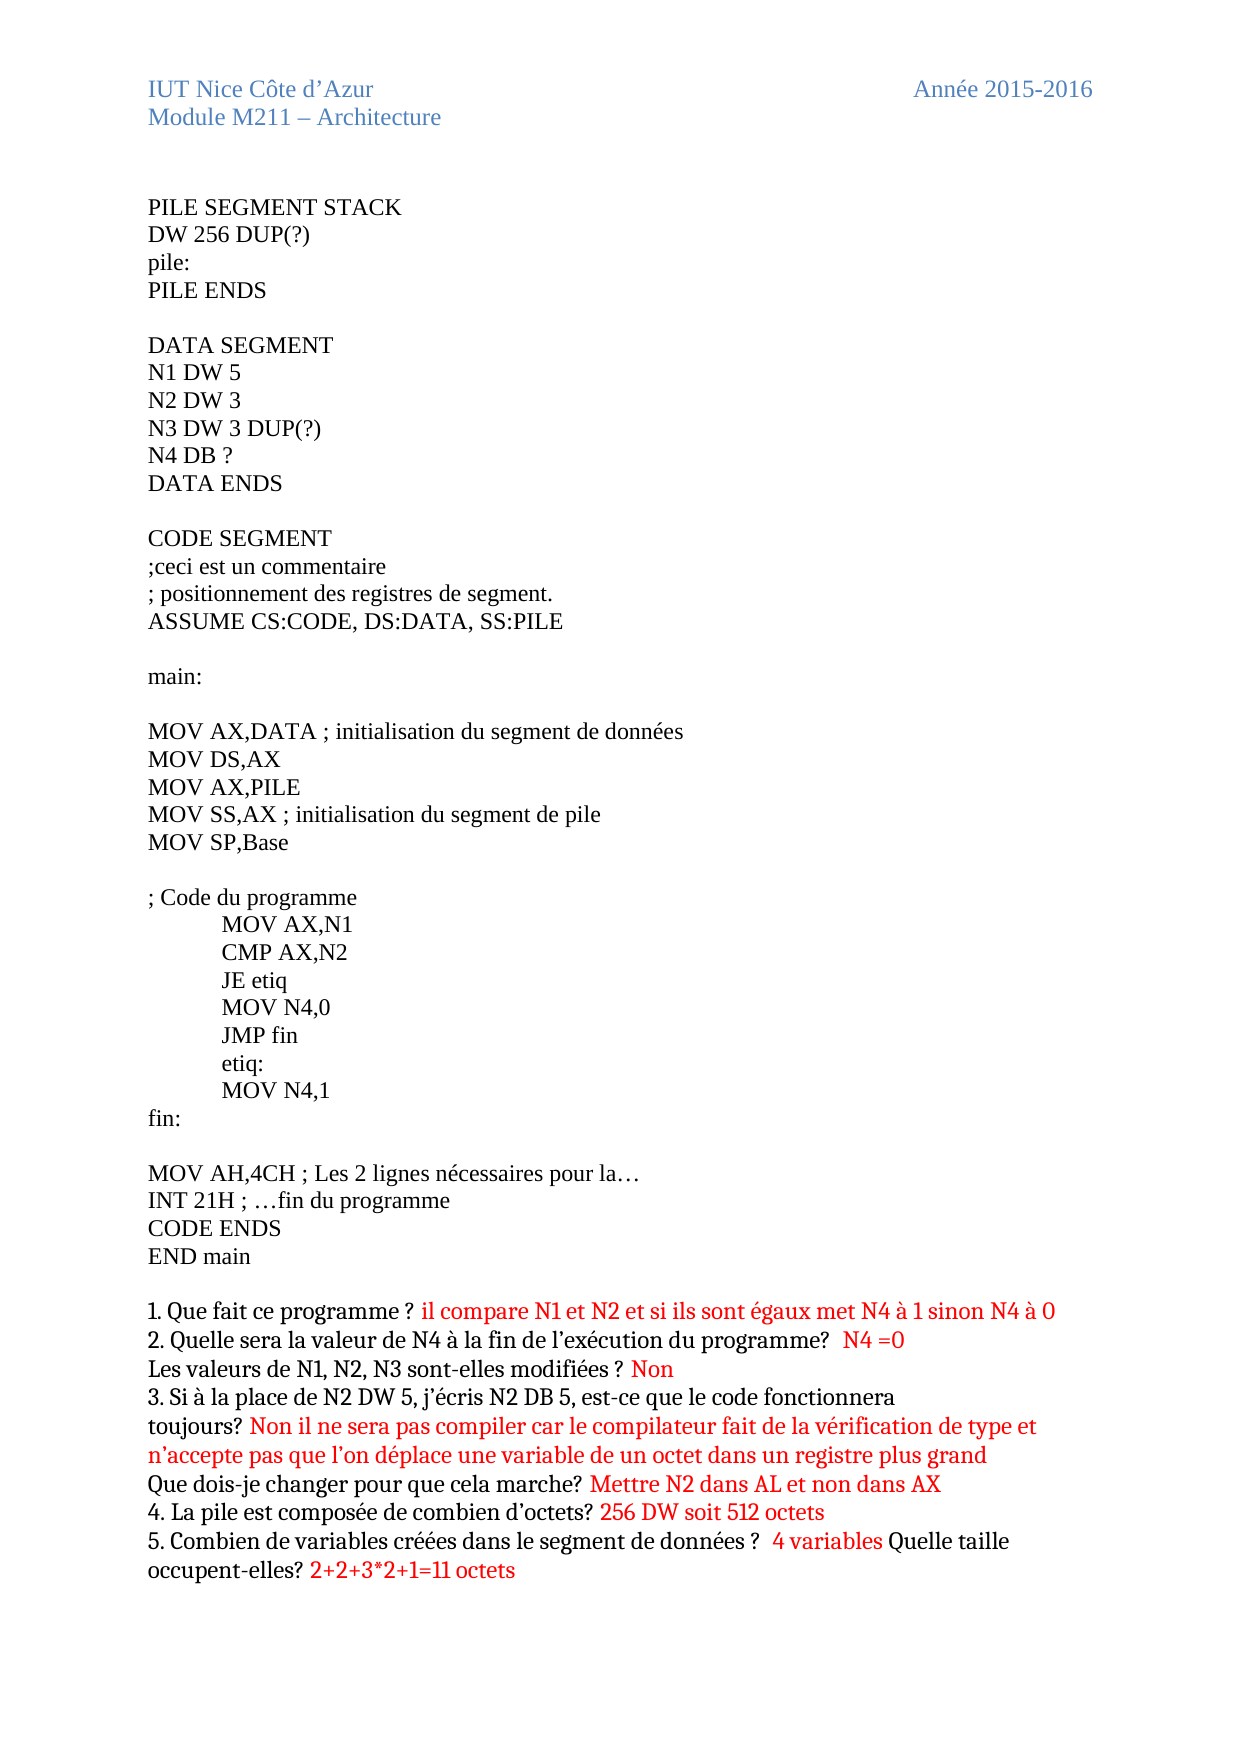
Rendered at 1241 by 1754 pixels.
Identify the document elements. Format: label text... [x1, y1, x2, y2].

text INT 21H ; …fin du programme [148, 1187, 1093, 1214]
text 4. La pile est composée de combien d’octets? 256 DW soit 512 octets [148, 1498, 1093, 1527]
text MOV SS,AX ; initialisation du segment de pile [148, 800, 1093, 828]
text 5. Combien de variables créées dans le segment de données ? 4 variables Quelle taille occupent-elles? 2+2+3*2+1=11 octets [148, 1527, 1093, 1584]
text PILE ENDS [148, 276, 1093, 303]
text PILE SEGMENT STACK [148, 193, 1093, 220]
text MOV SP,Base [148, 828, 1093, 855]
text etiq: [148, 1048, 1093, 1076]
text END main [148, 1242, 1093, 1269]
text Que dois-je changer pour que cela marche? Mettre N2 dans AL et non dans AX [148, 1469, 1093, 1498]
text CMP AX,N2 [148, 938, 1093, 966]
text ; positionnement des registres de segment. [148, 579, 1093, 607]
text DATA SEGMENT [148, 331, 1093, 358]
text 2. Quelle sera la valeur de N4 à la fin de l’exécution du programme? N4 =0 [148, 1326, 1093, 1354]
text 1. Que fait ce programme ? il compare N1 et N2 et si ils sont égaux met N4 à 1 sinon N4 à 0 [148, 1297, 1093, 1326]
text toujours? Non il ne sera pas compiler car le compilateur fait de la vérification de type et n’accepte pas que l’on déplace une variable de un octet dans un registre plus grand [148, 1412, 1093, 1469]
text MOV AX,PILE [148, 772, 1093, 800]
text ASSUME CS:CODE, DS:DATA, SS:PILE [148, 607, 1093, 634]
text CODE SEGMENT [148, 524, 1093, 552]
text N4 DB ? [148, 441, 1093, 469]
text MOV N4,1 [148, 1076, 1093, 1104]
text N2 DW 3 [148, 386, 1093, 414]
text pile: [148, 248, 1093, 276]
text fin: [148, 1104, 1093, 1131]
text Les valeurs de N1, N2, N3 sont-elles modifiées ? Non [148, 1354, 1093, 1383]
text DW 256 DUP(?) [148, 220, 1093, 248]
text MOV AX,N1 [148, 911, 1093, 938]
text CODE ENDS [148, 1214, 1093, 1242]
text DATA ENDS [148, 469, 1093, 496]
text MOV AH,4CH ; Les 2 lignes nécessaires pour la… [148, 1159, 1093, 1187]
text N1 DW 5 [148, 358, 1093, 386]
text MOV DS,AX [148, 745, 1093, 772]
text ; Code du programme [148, 883, 1093, 911]
text N3 DW 3 DUP(?) [148, 414, 1093, 441]
text JMP fin [148, 1021, 1093, 1048]
text MOV AX,DATA ; initialisation du segment de données [148, 717, 1093, 745]
text JE etiq [148, 966, 1093, 993]
text main: [148, 662, 1093, 690]
text ;ceci est un commentaire [148, 552, 1093, 579]
text 3. Si à la place de N2 DW 5, j’écris N2 DB 5, est-ce que le code fonctionnera [148, 1383, 1093, 1412]
text MOV N4,0 [148, 993, 1093, 1021]
